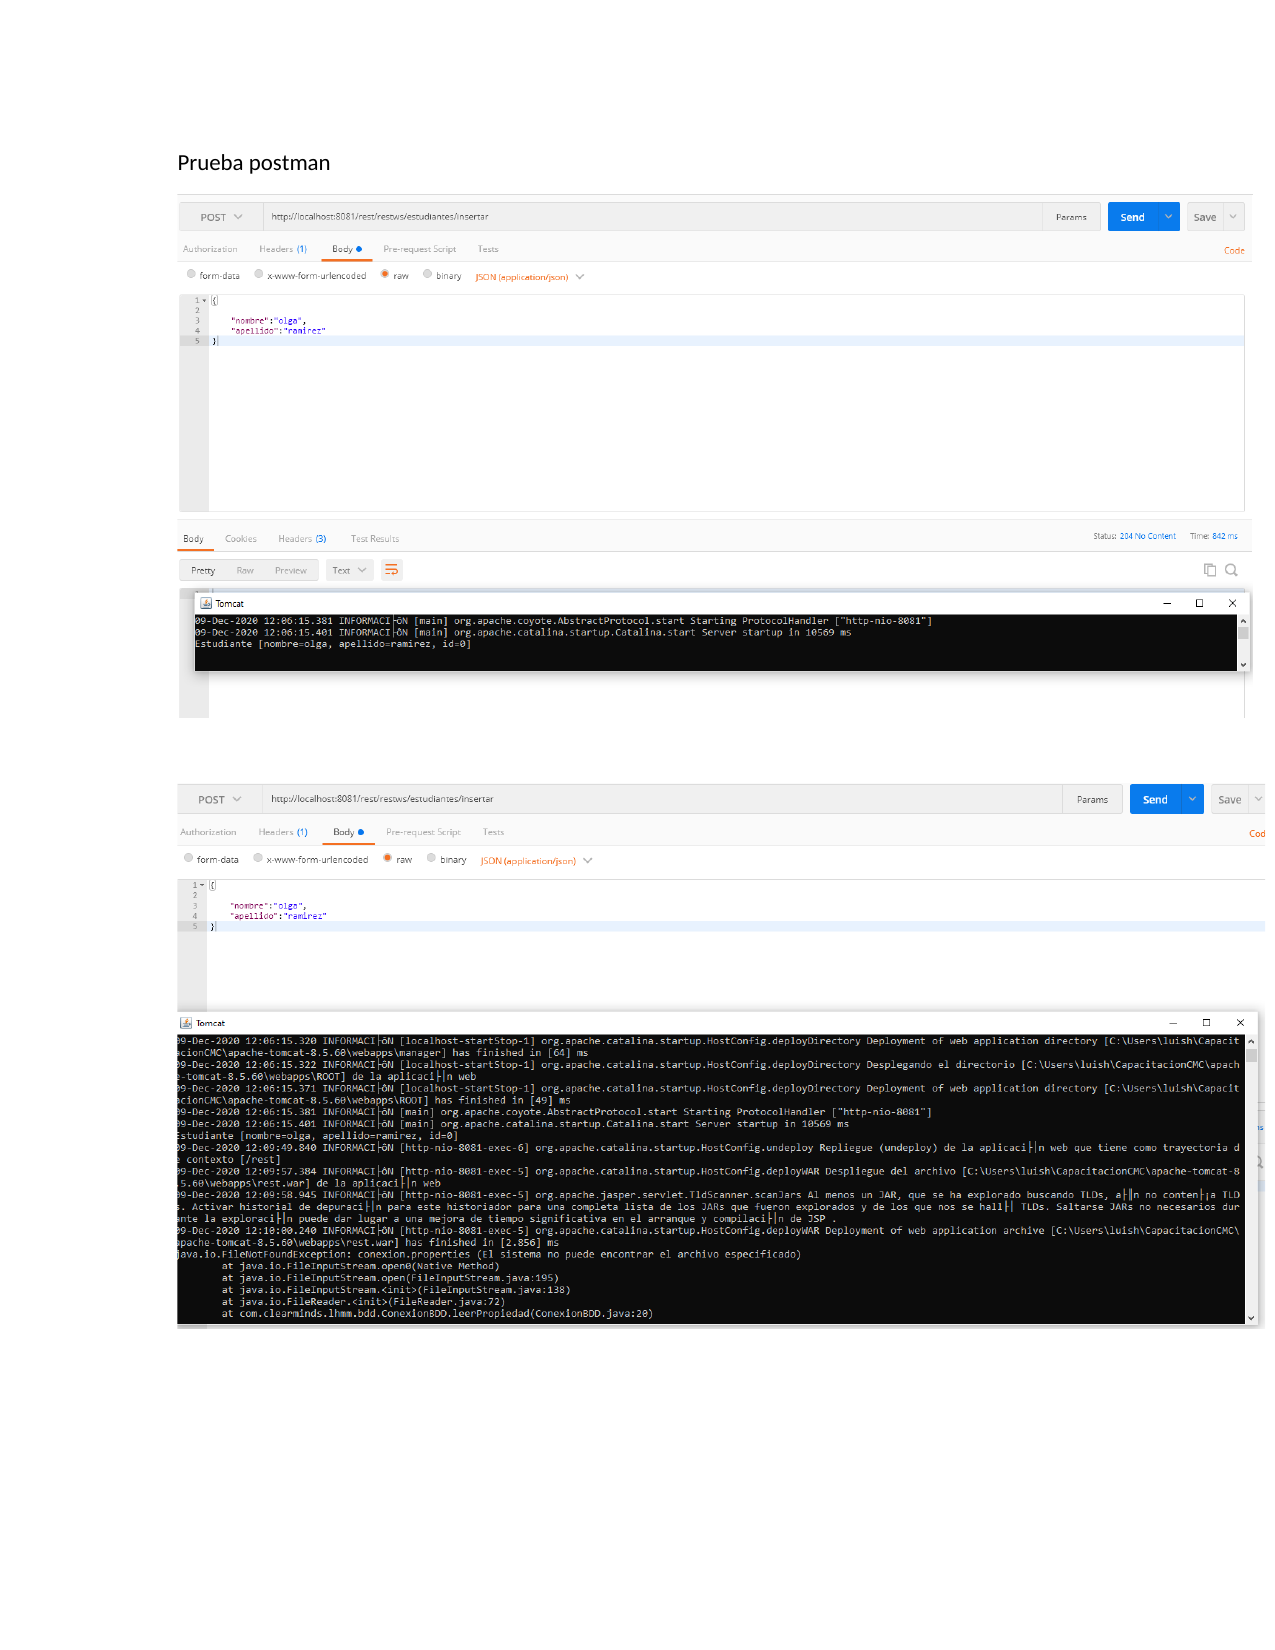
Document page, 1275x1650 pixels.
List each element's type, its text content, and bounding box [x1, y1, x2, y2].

picture [177, 783, 1266, 1329]
picture [177, 194, 1253, 718]
text Prueba postman [177, 148, 1098, 176]
